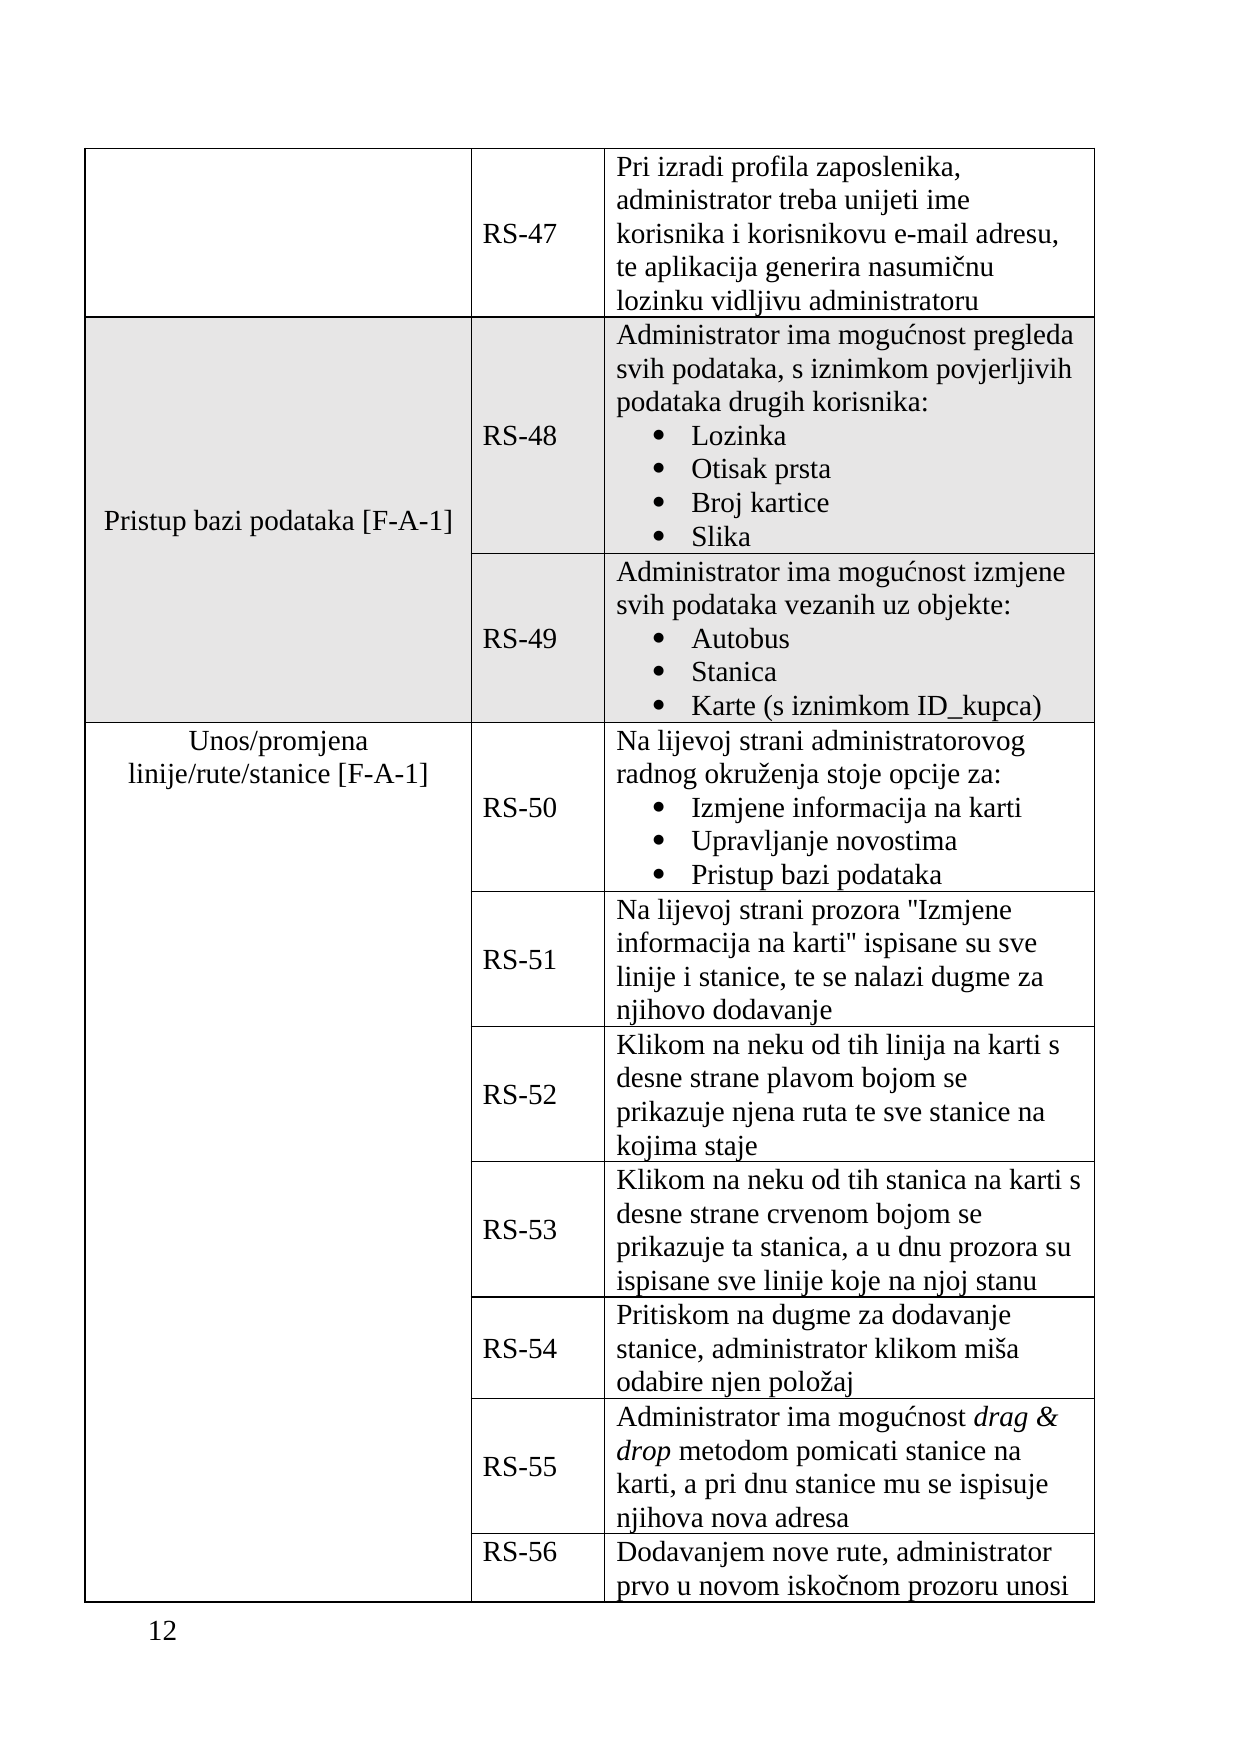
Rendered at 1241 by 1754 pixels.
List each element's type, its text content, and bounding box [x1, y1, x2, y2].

table_cell Administrator ima mogućnost izmjene svih podataka vezanih uz objekte: Autobus Stanica Karte (s iznimkom ID_kupca) [605, 554, 1094, 722]
table_cell Pri izradi profila zaposlenika, administrator treba unijeti ime korisnika i korisnikovu e-mail adresu, te aplikacija generira nasumičnu lozinku vidljivu administratoru [605, 149, 1094, 316]
table_cell RS-51 [472, 892, 604, 1026]
table_cell Administrator ima mogućnost pregleda svih podataka, s iznimkom povjerljivih podataka drugih korisnika: Lozinka Otisak prsta Broj kartice Slika [605, 318, 1094, 553]
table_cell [605, 1534, 1094, 1601]
table_cell RS-54 [472, 1298, 604, 1398]
table_cell RS-52 [472, 1027, 604, 1161]
table_cell RS-50 [472, 723, 604, 891]
table_cell RS-56 [472, 1534, 604, 1601]
table_cell Na lijevoj strani prozora ''Izmjene informacija na karti'' ispisane su sve linije i stanice, te se nalazi dugme za njihovo dodavanje [605, 892, 1094, 1026]
table_cell Pritiskom na dugme za dodavanje stanice, administrator klikom miša odabire njen položaj [605, 1298, 1094, 1398]
table_cell Unos/promjena linije/rute/stanice [F-A-5] [86, 723, 471, 1601]
table_cell RS-49 [472, 554, 604, 722]
table_cell RS-53 [472, 1162, 604, 1296]
table_cell Klikom na neku od tih stanica na karti s desne strane crvenom bojom se prikazuje ta stanica, a u dnu prozora su ispisane sve linije koje na njoj stanu [605, 1162, 1094, 1296]
table_cell RS-48 [472, 318, 604, 553]
table_cell Administrator ima mogućnost drag & drop metodom pomicati stanice na karti, a pri dnu stanice mu se ispisuje njihova nova adresa [605, 1399, 1094, 1533]
table_cell RS-47 [472, 149, 604, 316]
table_cell Klikom na neku od tih linija na karti s desne strane plavom bojom se prikazuje njena ruta te sve stanice na kojima staje [605, 1027, 1094, 1161]
table_cell RS-55 [472, 1399, 604, 1533]
table_cell Na lijevoj strani administratorovog radnog okruženja stoje opcije za: Izmjene informacija na karti Upravljanje novostima Pristup bazi podataka [605, 723, 1094, 891]
table_cell Pristup bazi podataka [F-A-4] [86, 318, 471, 722]
